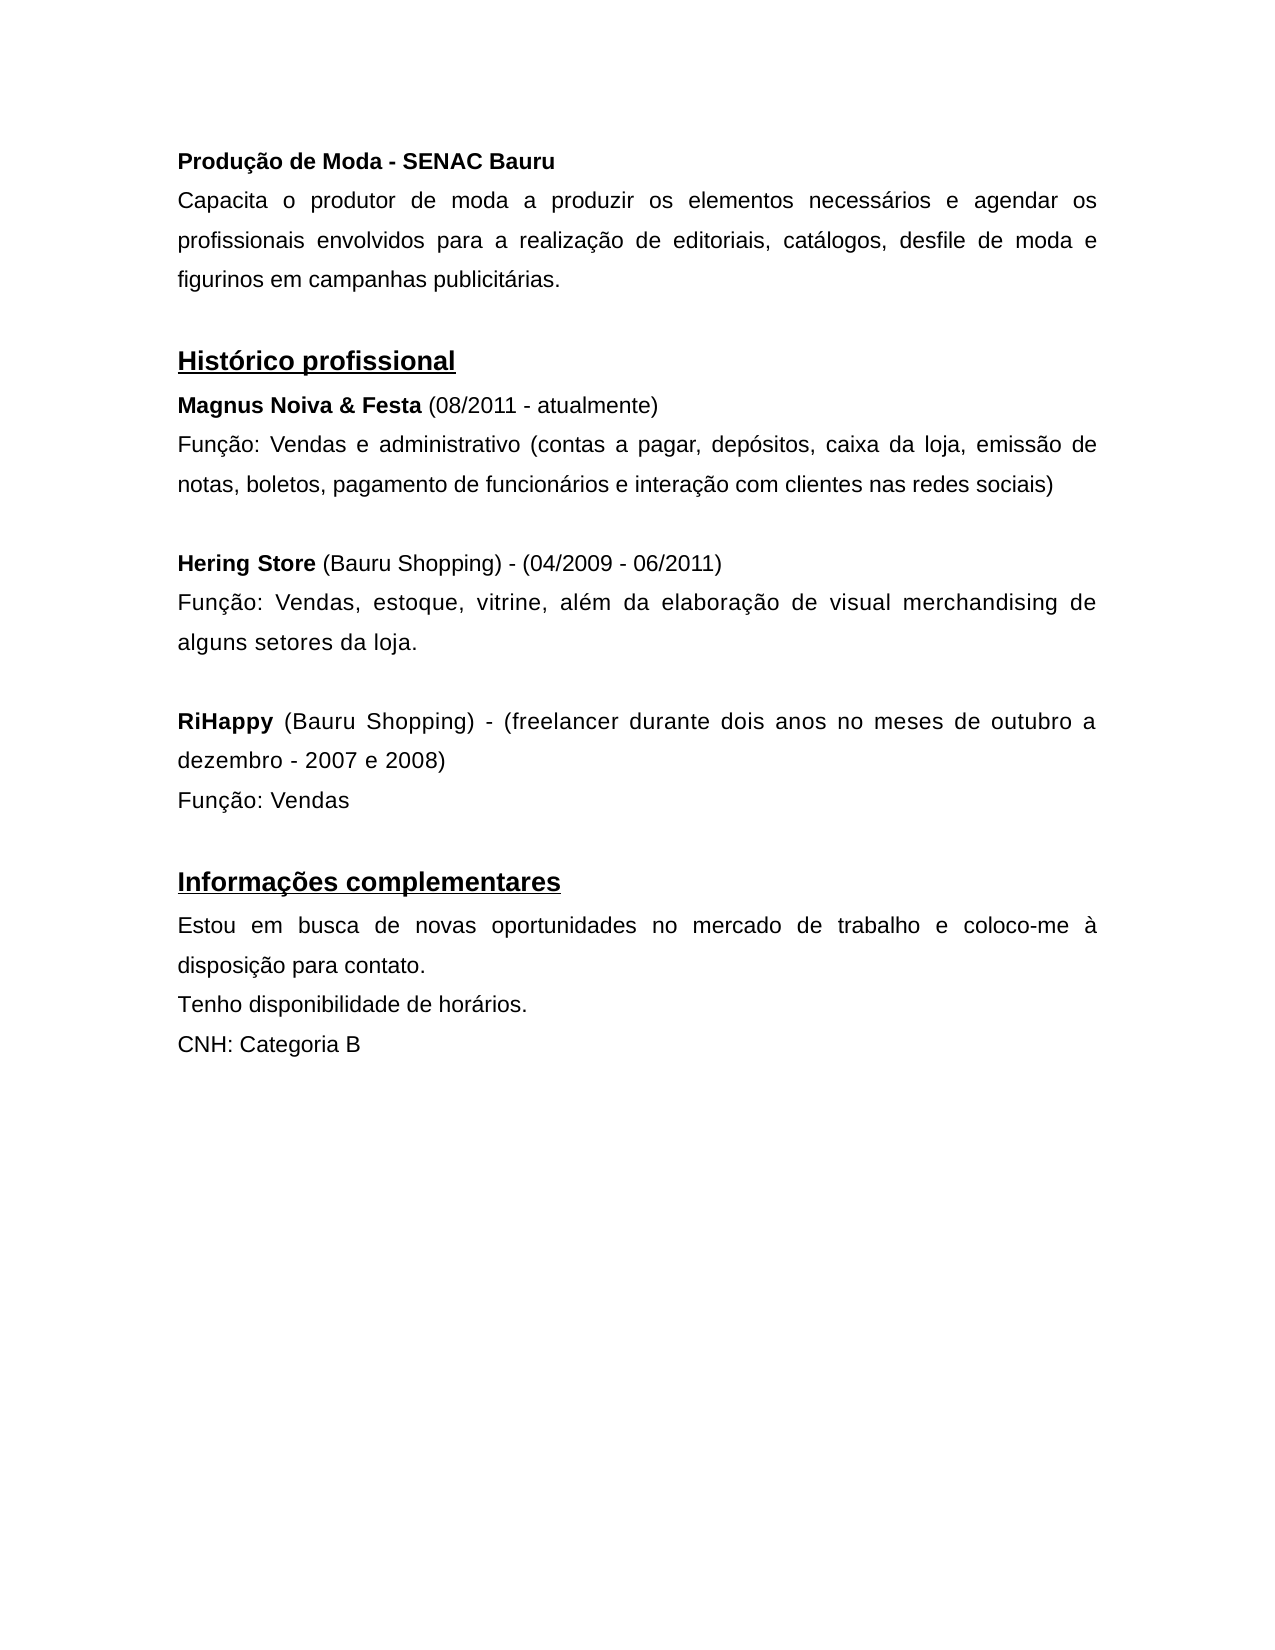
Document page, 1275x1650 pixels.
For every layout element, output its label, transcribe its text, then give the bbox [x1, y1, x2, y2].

text Estou em busca de novas oportunidades no mercado de trabalho e coloco-me à disposição para contato. [177, 912, 1098, 978]
text Hering Store (Bauru Shopping) - (04/2009 - 06/2011) [177, 550, 1098, 576]
text CNH: Categoria B [177, 1031, 1098, 1057]
text Produção de Moda - SENAC Bauru [177, 148, 1098, 174]
text Função: Vendas, estoque, vitrine, além da elaboração de visual merchandising de alguns setores da loja. [177, 589, 1098, 655]
text Magnus Noiva & Festa (08/2011 - atualmente) [177, 392, 1098, 418]
text Tenho disponibilidade de horários. [177, 991, 1098, 1018]
text RiHappy (Bauru Shopping) - (freelancer durante dois anos no meses de outubro a dezembro - 2007 e 2008) [177, 708, 1098, 773]
text Função: Vendas [177, 787, 1098, 813]
text Informações complementares [177, 866, 1098, 897]
text Função: Vendas e administrativo (contas a pagar, depósitos, caixa da loja, emissão de notas, boletos, pagamento de funcionários e interação com clientes nas redes sociais) [177, 431, 1098, 497]
text Capacita o produtor de moda a produzir os elementos necessários e agendar os profissionais envolvidos para a realização de editoriais, catálogos, desfile de moda e figurinos em campanhas publicitárias. [177, 187, 1098, 292]
text Histórico profissional [177, 345, 1098, 376]
